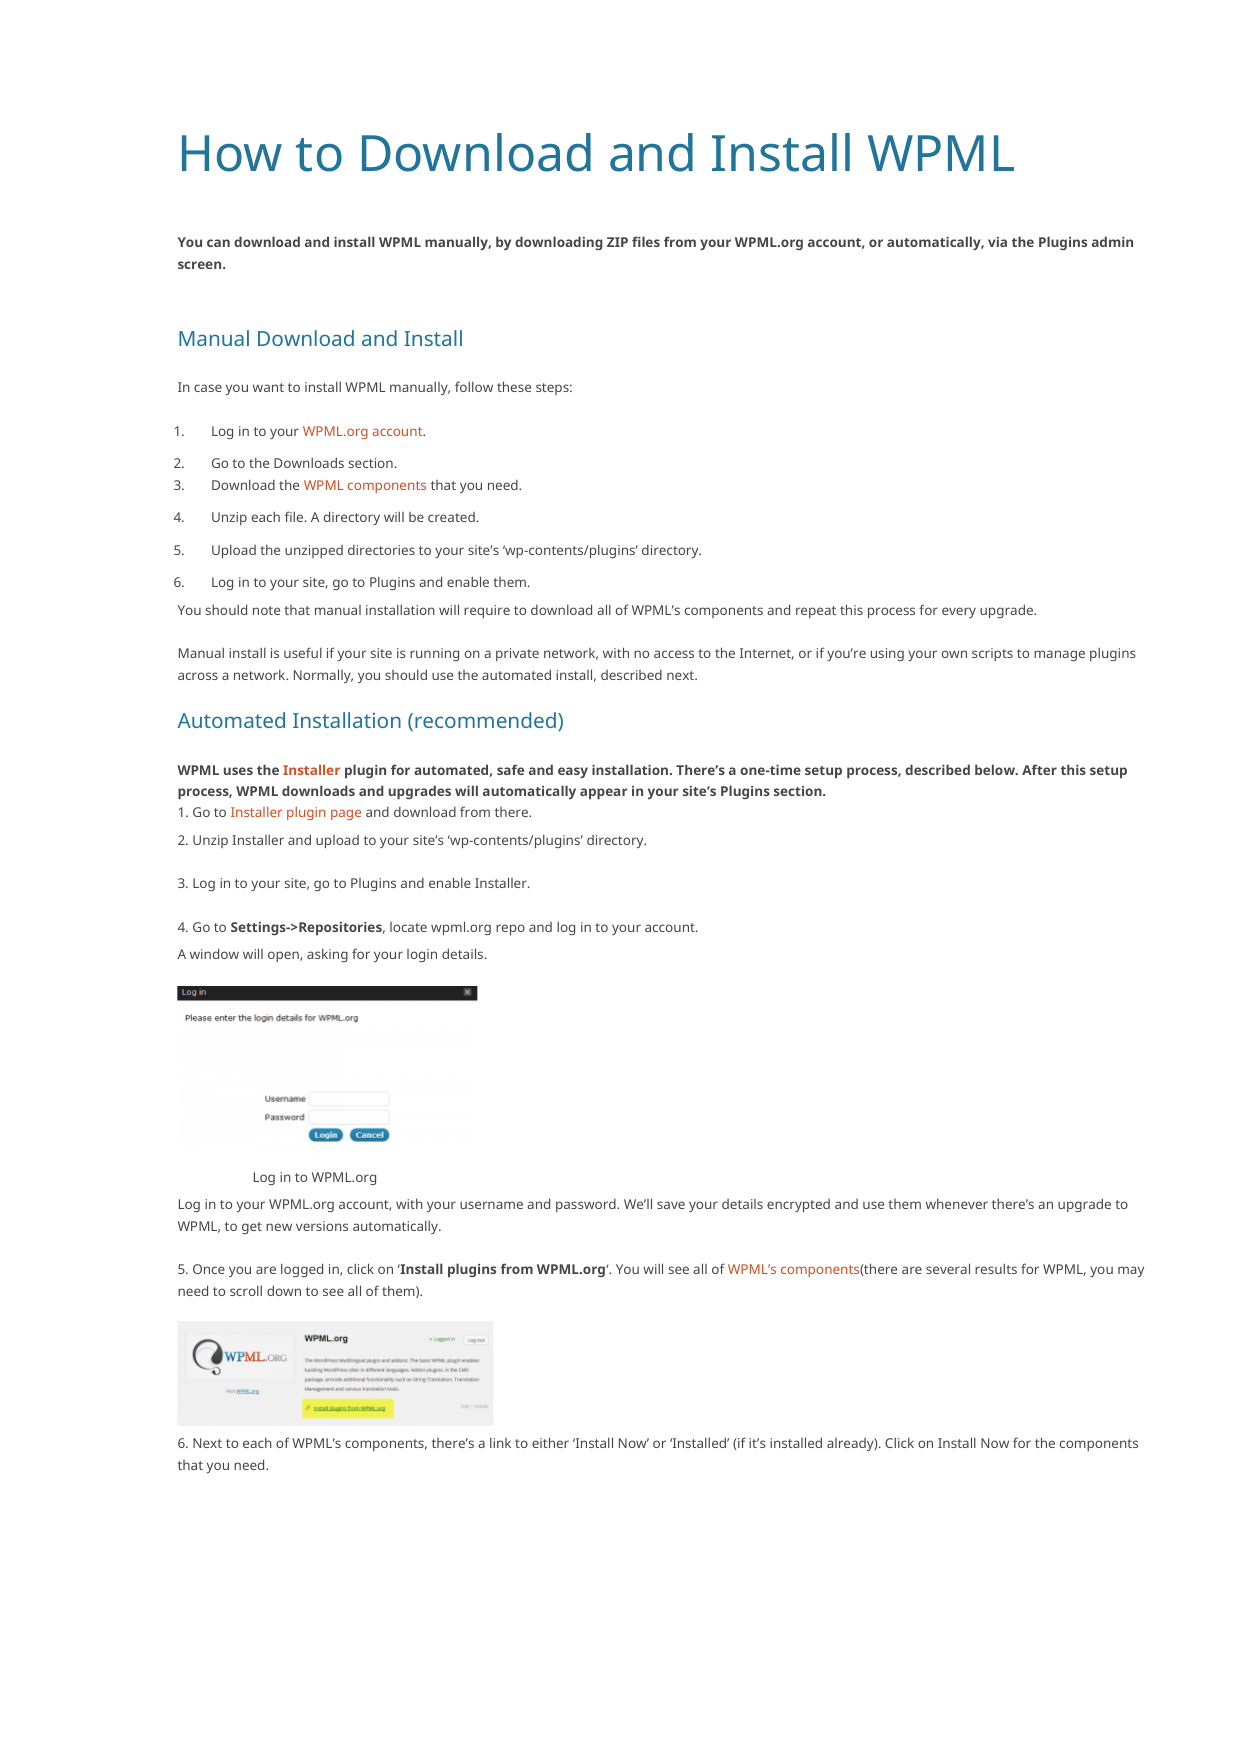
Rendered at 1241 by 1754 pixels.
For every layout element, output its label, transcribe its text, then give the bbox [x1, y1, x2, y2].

text 2. Unzip Installer and upload to your site’s ‘wp-contents/plugins’ directory. [177, 827, 1152, 849]
text WPML uses the Installer plugin for automated, safe and easy installation. There’s a one-time setup process, described below. After this setup process, WPML downloads and upgrades will automatically appear in your site’s Plugins section. [177, 757, 1152, 800]
text 5. Once you are logged in, click on ‘Install plugins from WPML.org‘. You will see all of WPML’s components(there are several results for WPML, you may need to scroll down to see all of them). [177, 1257, 1152, 1300]
text 4. Go to Settings->Repositories, locate wpml.org repo and log in to your account. [177, 915, 1152, 937]
text Log in to WPML.org [252, 1165, 1152, 1186]
text 1. Go to Installer plugin page and download from there. [177, 800, 1152, 822]
list Go to the Downloads section. [173, 451, 1146, 473]
text Manual install is useful if your site is running on a private network, with no access to the Internet, or if you’re using your own scripts to manage plugins across a network. Normally, you should use the automated install, described next. [177, 641, 1152, 684]
text Log in to your WPML.org account, with your username and password. We’ll save your details encrypted and use them whenever there’s an upgrade to WPML, to get new versions automatically. [177, 1192, 1152, 1235]
text Manual Download and Install [177, 324, 1152, 352]
text In case you want to install WPML manually, follow these steps: [177, 375, 1152, 396]
text How to Download and Install WPML [177, 118, 1152, 186]
list Log in to your site, go to Plugins and enable them. [173, 570, 1146, 592]
picture [177, 1321, 494, 1426]
text A window will open, asking for your login details. [177, 942, 1152, 964]
list Upload the unzipped directories to your site’s ‘wp-contents/plugins’ directory. [173, 538, 1146, 559]
text You should note that manual installation will require to download all of WPML’s components and repeat this process for every upgrade. [177, 597, 1152, 619]
text 6. Next to each of WPML’s components, there’s a link to either ‘Install Now’ or ‘Installed’ (if it’s installed already). Click on Install Now for the components that you need. [177, 1431, 1152, 1474]
text 3. Log in to your site, go to Plugins and enable Installer. [177, 871, 1152, 893]
text Automated Installation (recommended) [177, 707, 1152, 735]
list Log in to your WPML.org account. [173, 418, 1146, 440]
text You can download and install WPML manually, by downloading ZIP files from your WPML.org account, or automatically, via the Plugins admin screen. [177, 230, 1152, 273]
picture [177, 986, 478, 1158]
list Download the WPML components that you need. [173, 473, 1146, 494]
list Unzip each file. A directory will be created. [173, 505, 1146, 527]
